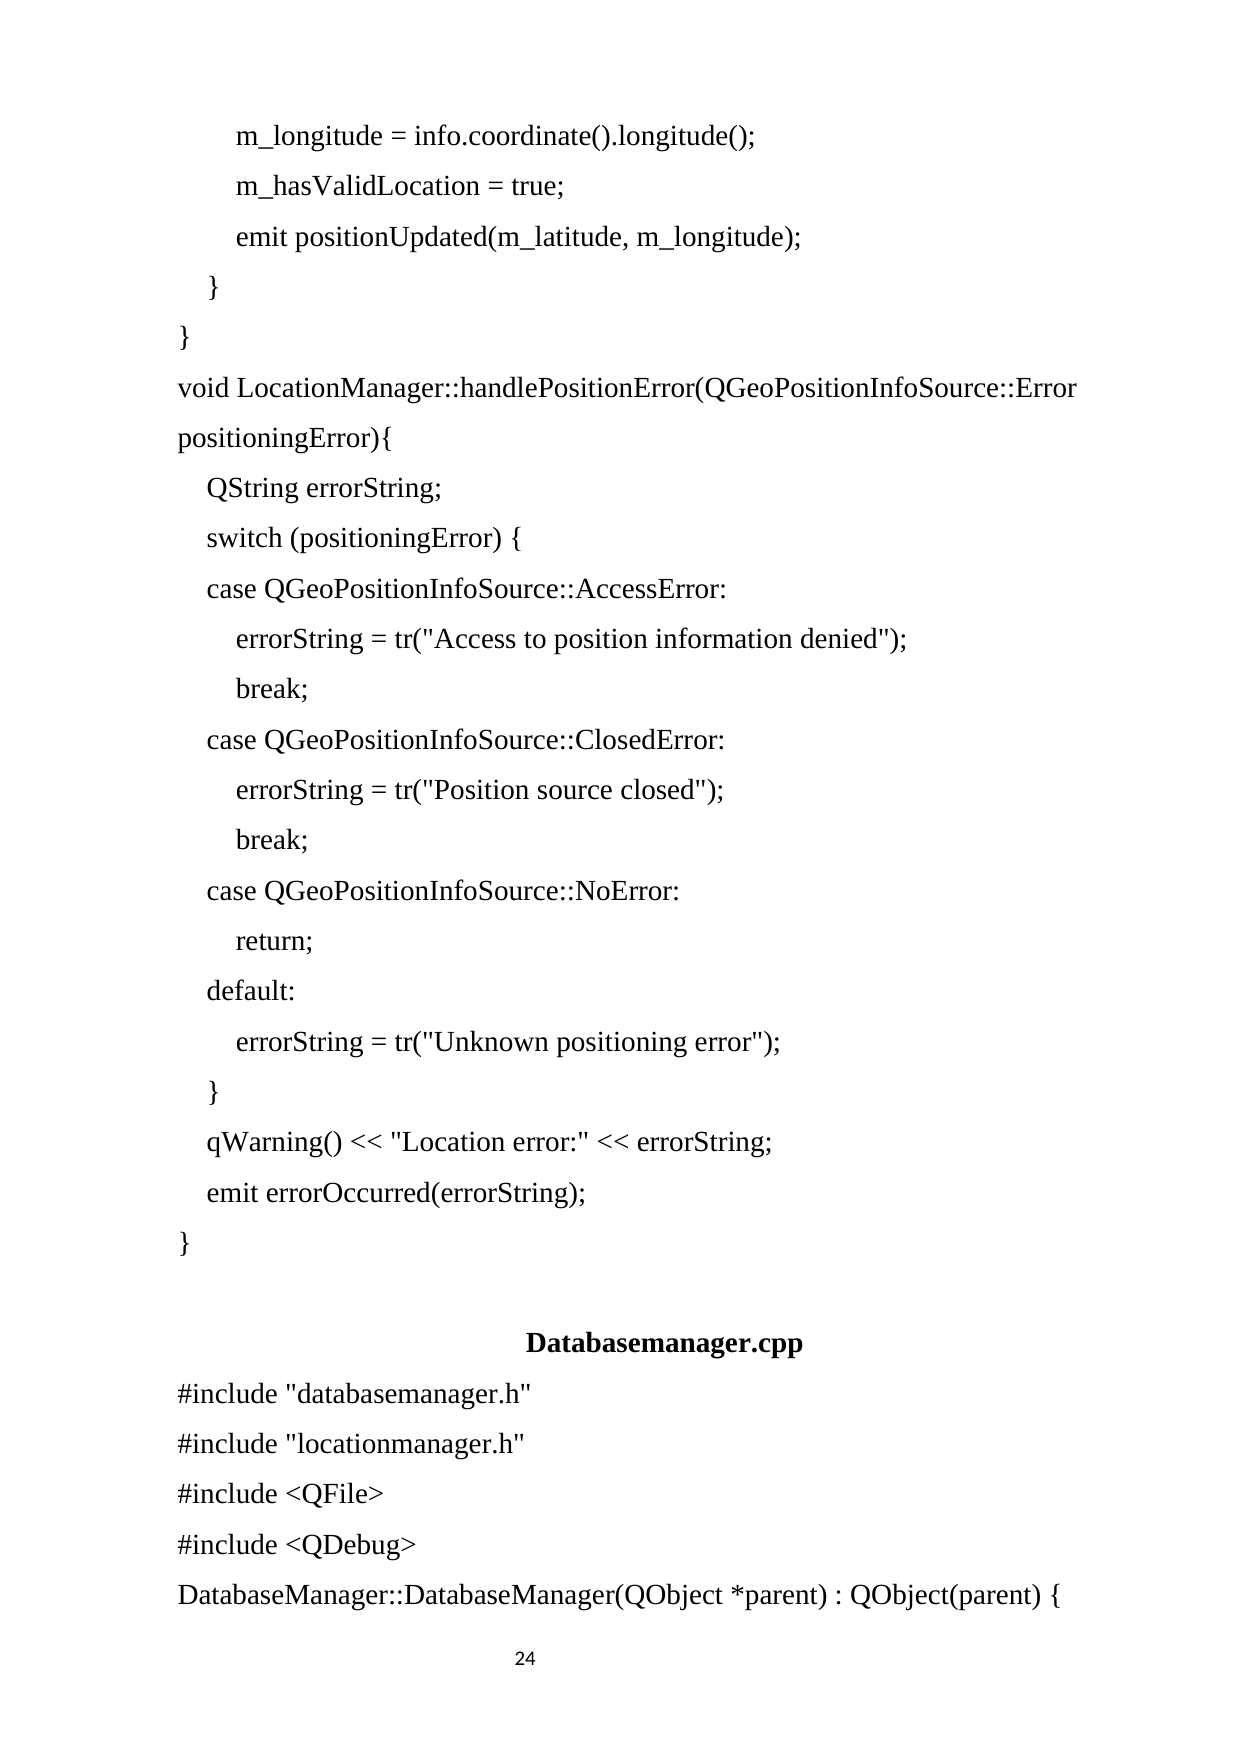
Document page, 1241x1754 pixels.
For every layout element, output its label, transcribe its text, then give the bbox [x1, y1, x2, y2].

text break; [177, 822, 1152, 856]
text emit positionUpdated(m_latitude, m_longitude); [177, 219, 1152, 252]
text QString errorString; [177, 470, 1152, 504]
text default: [177, 973, 1152, 1007]
text m_hasValidLocation = true; [177, 168, 1152, 202]
text DatabaseManager::DatabaseManager(QObject *parent) : QObject(parent) { [177, 1577, 1152, 1611]
text errorString = tr("Unknown positioning error"); [177, 1024, 1152, 1057]
text Databasemanager.cpp [177, 1326, 1152, 1359]
text #include <QDebug> [177, 1527, 1152, 1560]
text case QGeoPositionInfoSource::AccessError: [177, 571, 1152, 604]
text void LocationManager::handlePositionError(QGeoPositionInfoSource::Error positioningError){ [177, 370, 1152, 453]
text #include "locationmanager.h" [177, 1426, 1152, 1460]
text errorString = tr("Access to position information denied"); [177, 621, 1152, 655]
text return; [177, 923, 1152, 957]
text } [177, 1074, 1152, 1108]
text case QGeoPositionInfoSource::ClosedError: [177, 722, 1152, 755]
text #include <QFile> [177, 1477, 1152, 1510]
text switch (positioningError) { [177, 521, 1152, 554]
text } [177, 269, 1152, 303]
text case QGeoPositionInfoSource::NoError: [177, 873, 1152, 906]
text errorString = tr("Position source closed"); [177, 772, 1152, 806]
text break; [177, 672, 1152, 705]
text m_longitude = info.coordinate().longitude(); [177, 118, 1152, 152]
text emit errorOccurred(errorString); [177, 1175, 1152, 1208]
text } [177, 1225, 1152, 1258]
text #include "databasemanager.h" [177, 1376, 1152, 1409]
text } [177, 319, 1152, 353]
text qWarning() << "Location error:" << errorString; [177, 1124, 1152, 1158]
